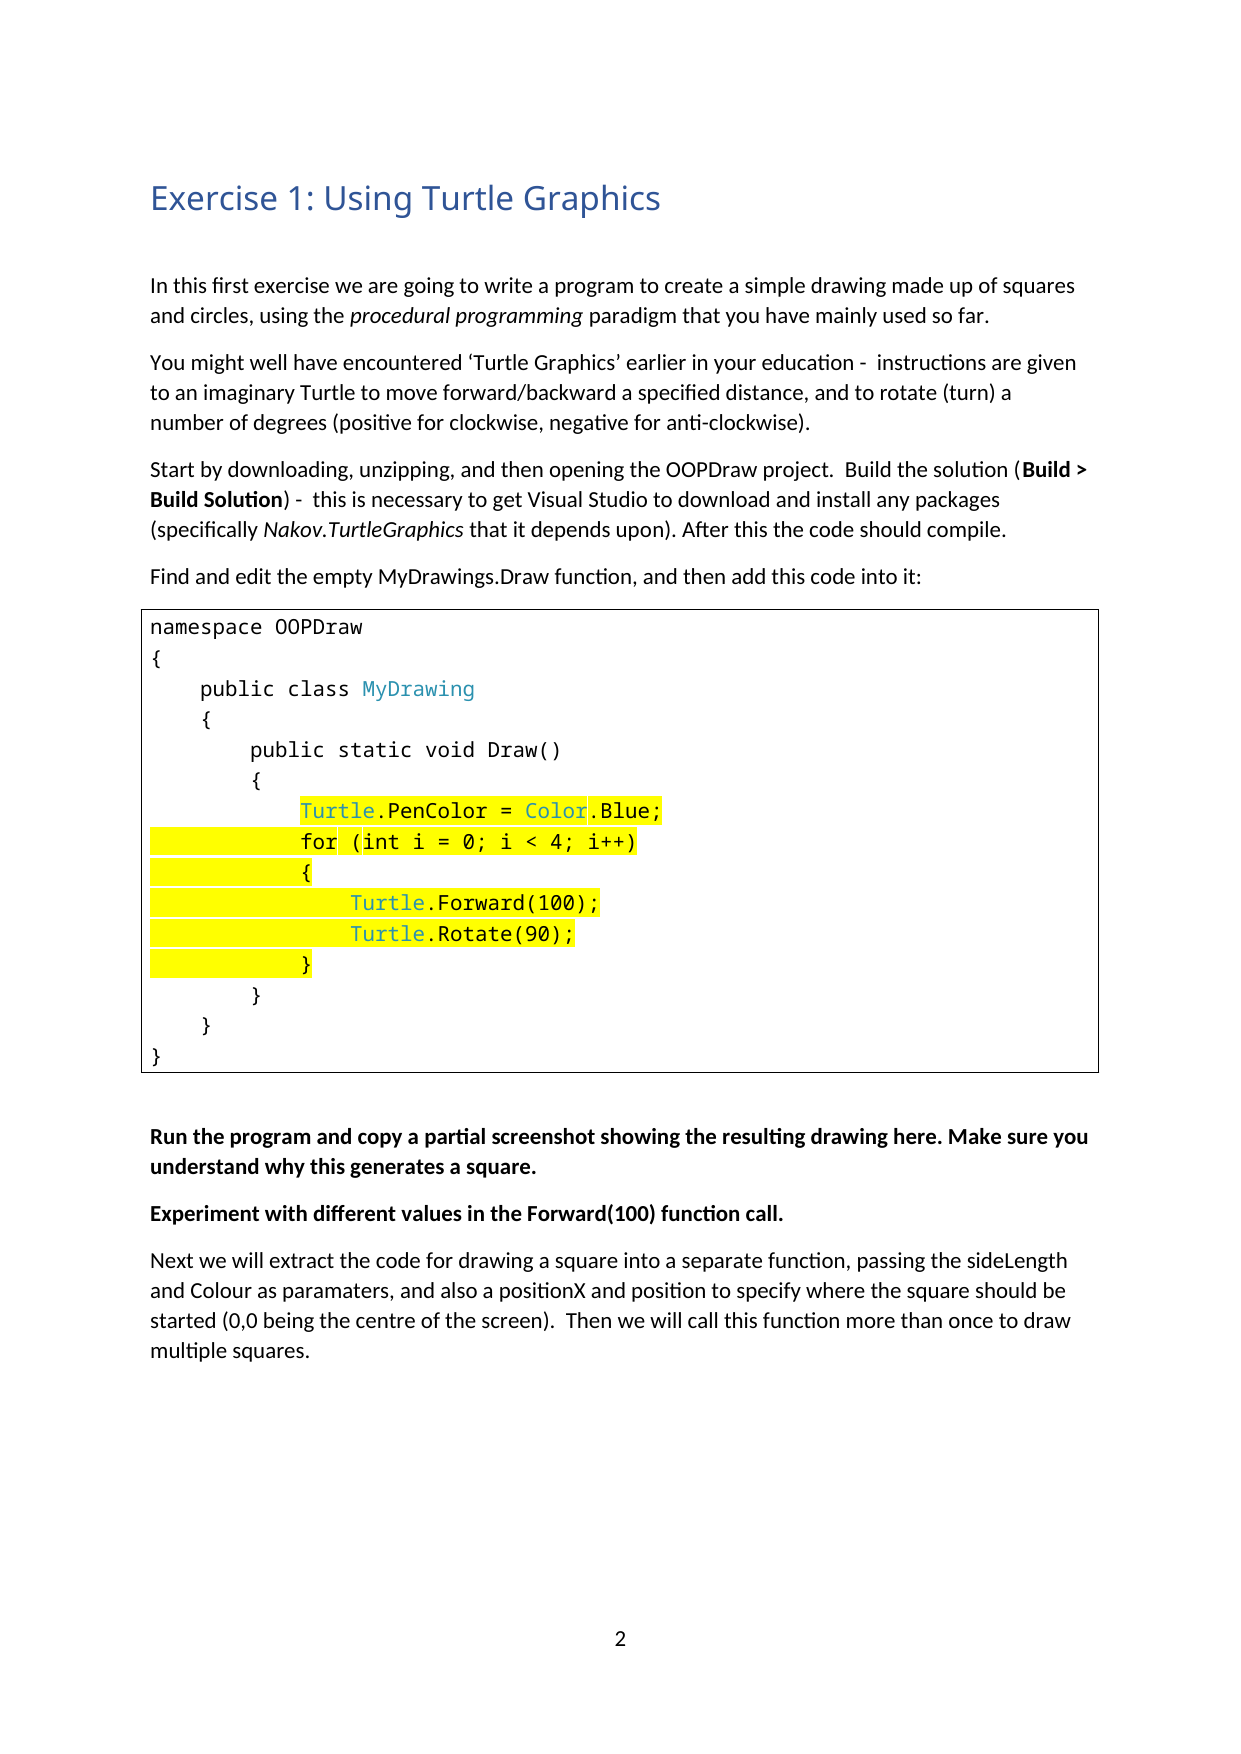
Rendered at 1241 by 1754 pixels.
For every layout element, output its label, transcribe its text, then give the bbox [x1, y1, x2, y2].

subtitle Exercise 1: Using Turtle Graphics [150, 175, 1090, 220]
text namespace OOPDraw [142, 610, 1098, 640]
text { [142, 640, 1098, 671]
text Experiment with different values in the Forward(100) function call. [150, 1199, 1090, 1227]
text public static void Draw() [142, 732, 1098, 762]
text { [142, 762, 1098, 793]
text for (int i = 0; i < 4; i++) [142, 824, 1098, 854]
text You might well have encountered ‘Turtle Graphics’ earlier in your education - instructions are given to an imaginary Turtle to move forward/backward a specified distance, and to rotate (turn) a number of degrees (positive for clockwise, negative for anti-clockwise). [150, 348, 1090, 436]
text public class MyDrawing [142, 671, 1098, 701]
text Turtle.Forward(100); [142, 885, 1098, 916]
text Start by downloading, unzipping, and then opening the OOPDraw project. Build the solution (Build > Build Solution) - this is necessary to get Visual Studio to download and install any packages (specifically Nakov.TurtleGraphics that it depends upon). After this the code should compile. [150, 455, 1090, 544]
text } [142, 946, 1098, 977]
text Turtle.Rotate(90); [142, 916, 1098, 946]
text Turtle.PenColor = Color.Blue; [142, 793, 1098, 824]
text { [142, 701, 1098, 732]
text Find and edit the empty MyDrawings.Draw function, and then add this code into it: [150, 562, 1090, 591]
text } [142, 1007, 1098, 1038]
text } [142, 977, 1098, 1007]
text } [142, 1038, 1098, 1072]
text { [142, 854, 1098, 885]
text In this first exercise we are going to write a program to create a simple drawing made up of squares and circles, using the procedural programming paradigm that you have mainly used so far. [150, 271, 1090, 329]
text Run the program and copy a partial screenshot showing the resulting drawing here. Make sure you understand why this generates a square. [150, 1122, 1090, 1180]
text Next we will extract the code for drawing a square into a separate function, passing the sideLength and Colour as paramaters, and also a positionX and position to specify where the square should be started (0,0 being the centre of the screen). Then we will call this function more than once to draw multiple squares. [150, 1246, 1090, 1364]
